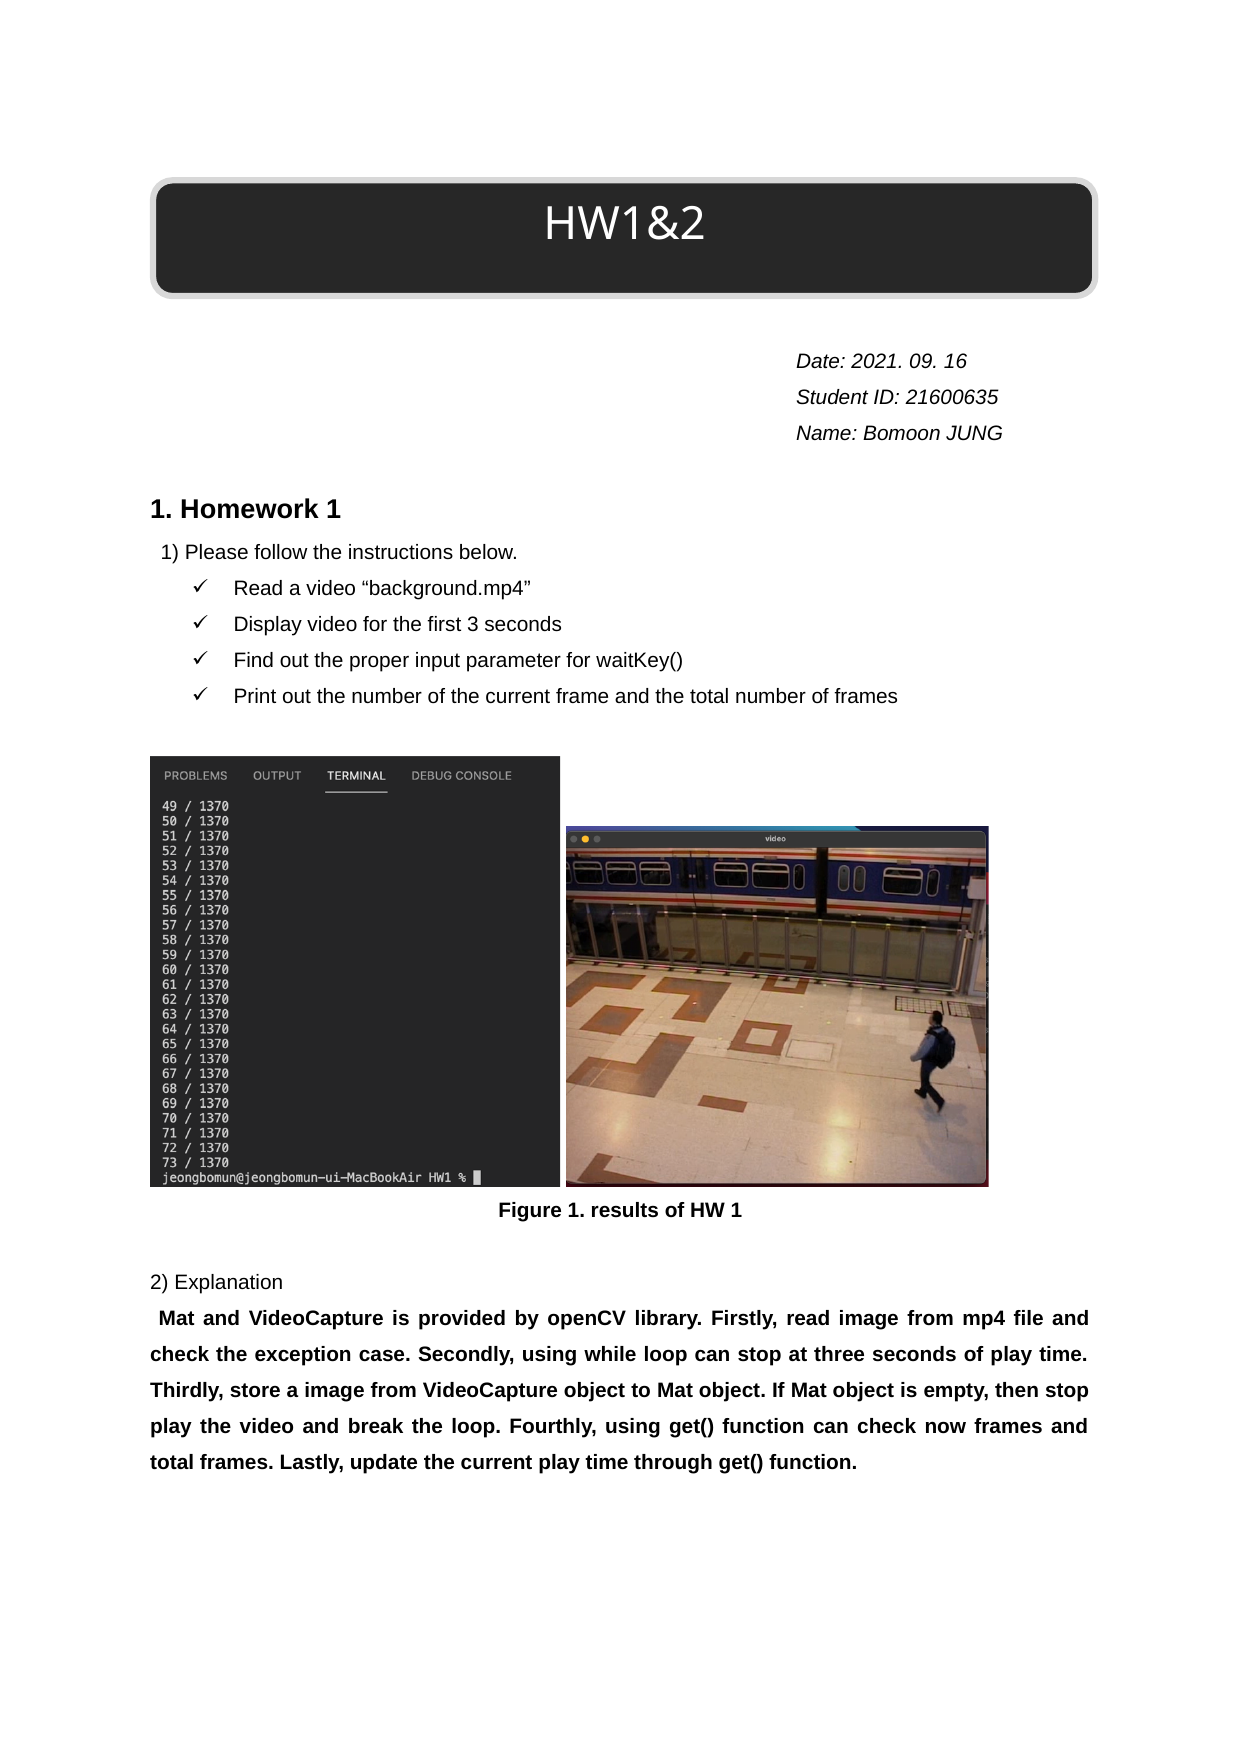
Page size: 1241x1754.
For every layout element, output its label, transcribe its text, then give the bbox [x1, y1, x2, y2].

text Figure 1. results of HW 1 [150, 1198, 1090, 1222]
text 1) Please follow the instructions below. [150, 540, 1090, 564]
text Mat and VideoCapture is provided by openCV library. Firstly, read image from mp4 file and check the exception case. Secondly, using while loop can stop at three seconds of play time. Thirdly, store a image from VideoCapture object to Mat object. If Mat object is empty, then stop play the video and break the loop. Fourthly, using get() function can check now frames and total frames. Lastly, update the current play time through get() function. [150, 1306, 1090, 1474]
picture [566, 826, 989, 1187]
list Display video for the first 3 seconds [192, 612, 1090, 636]
text Date: 2021. 09. 16 [796, 349, 1090, 373]
text Student ID: 21600635 [796, 385, 1090, 409]
text 2) Explanation [150, 1270, 1090, 1294]
list Find out the proper input parameter for waitKey() [192, 648, 1090, 672]
picture [150, 756, 561, 1187]
list Read a video “background.mp4” [192, 576, 1090, 600]
text 1. Homework 1 [150, 493, 1090, 524]
text Name: Bomoon JUNG [796, 421, 1090, 445]
list Print out the number of the current frame and the total number of frames [192, 684, 1090, 708]
